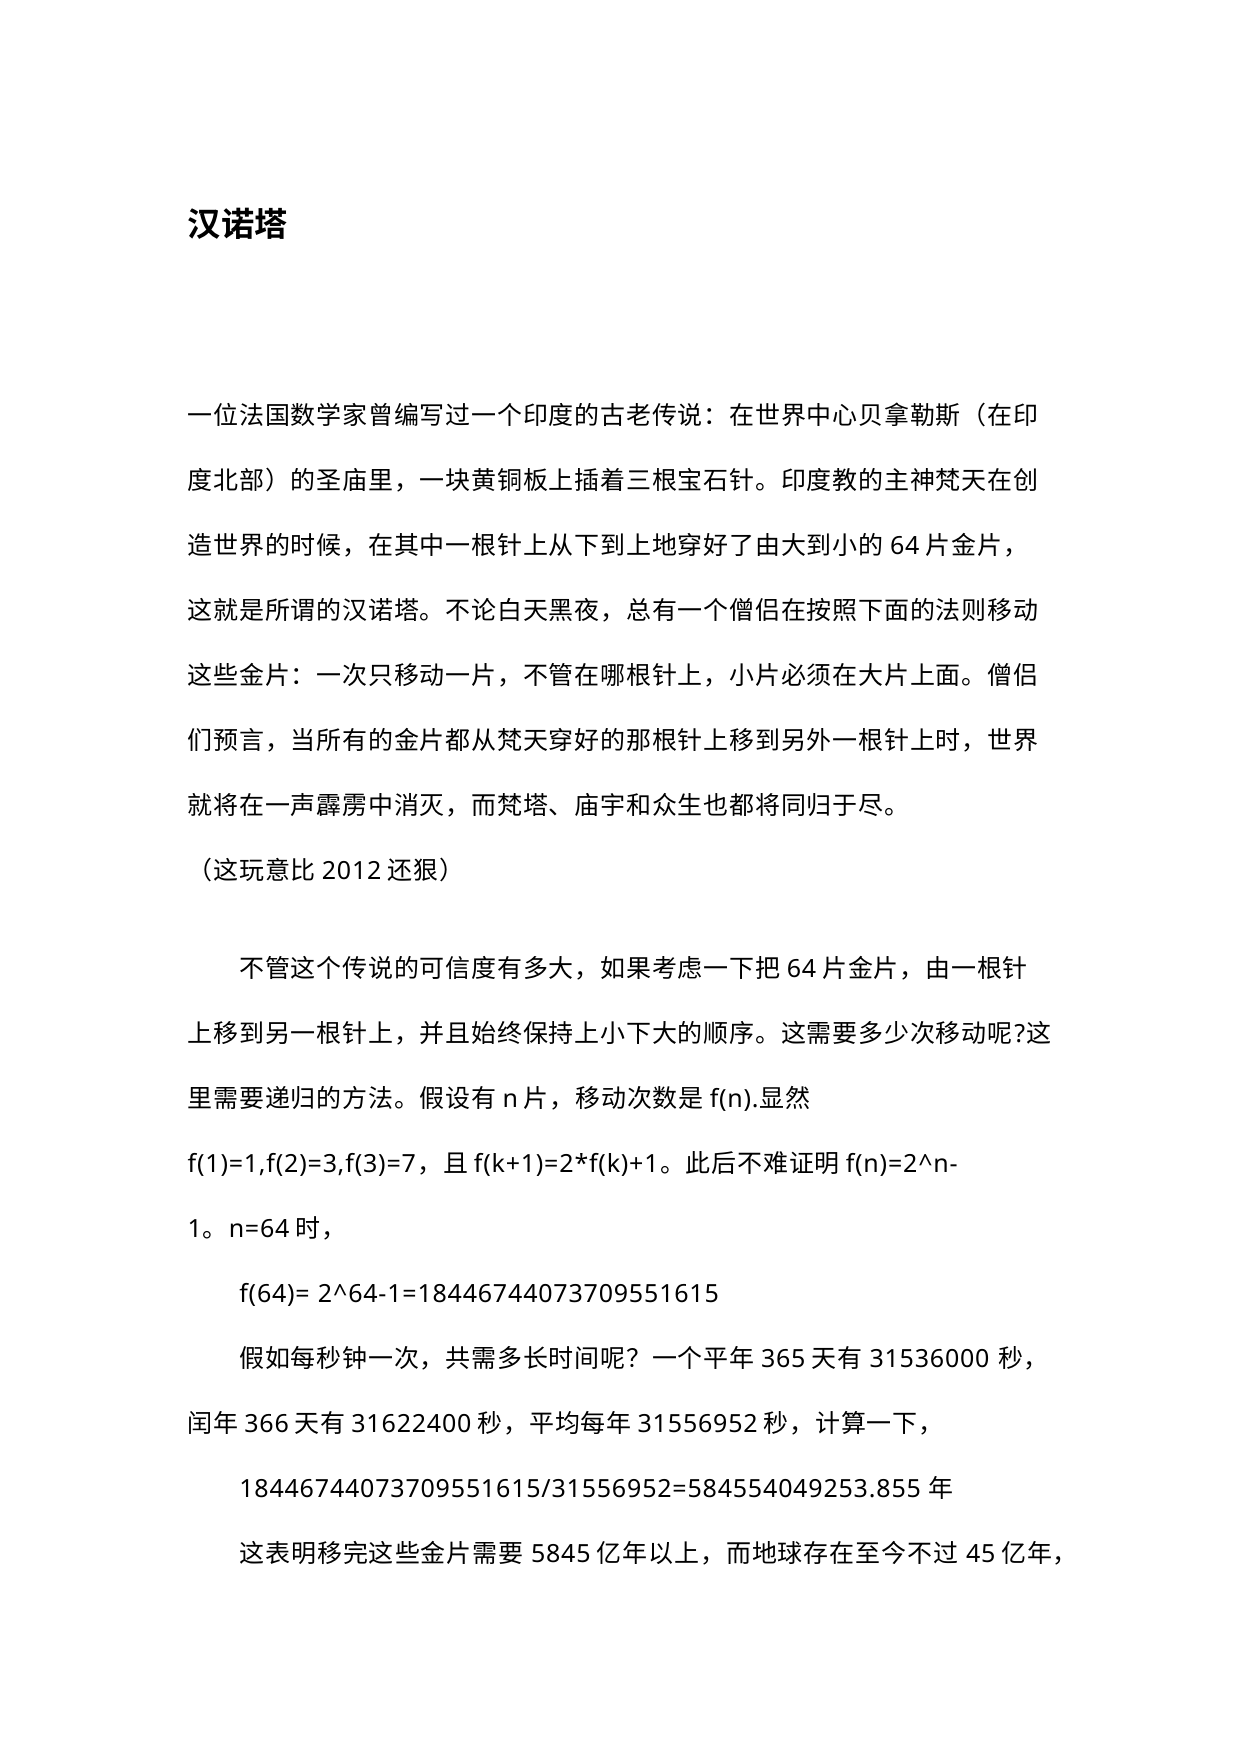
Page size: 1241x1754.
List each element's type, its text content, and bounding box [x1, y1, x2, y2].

text 假如每秒钟一次，共需多长时间呢？一个平年365天有 31536000 秒，闰年366天有31622400秒，平均每年31556952秒，计算一下， [187, 1324, 1053, 1454]
text 不管这个传说的可信度有多大，如果考虑一下把64片金片，由一根针上移到另一根针上，并且始终保持上小下大的顺序。这需要多少次移动呢?这里需要递归的方法。假设有n片，移动次数是f(n).显然f(1)=1,f(2)=3,f(3)=7，且f(k+1)=2*f(k)+1。此后不难证明f(n)=2^n-1。n=64时， [187, 934, 1053, 1259]
text f(64)= 2^64-1=18446744073709551615 [187, 1259, 1053, 1324]
subtitle 汉诺塔 [187, 189, 1053, 254]
text 18446744073709551615/31556952=584554049253.855年 [187, 1454, 1053, 1519]
text （这玩意比2012还狠） [187, 836, 1053, 901]
text 一位法国数学家曾编写过一个印度的古老传说：在世界中心贝拿勒斯（在印度北部）的圣庙里，一块黄铜板上插着三根宝石针。印度教的主神梵天在创造世界的时候，在其中一根针上从下到上地穿好了由大到小的64片金片，这就是所谓的汉诺塔。不论白天黑夜，总有一个僧侣在按照下面的法则移动这些金片：一次只移动一片，不管在哪根针上，小片必须在大片上面。僧侣们预言，当所有的金片都从梵天穿好的那根针上移到另外一根针上时，世界就将在一声霹雳中消灭，而梵塔、庙宇和众生也都将同归于尽。 [187, 381, 1053, 836]
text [187, 1519, 1053, 1584]
